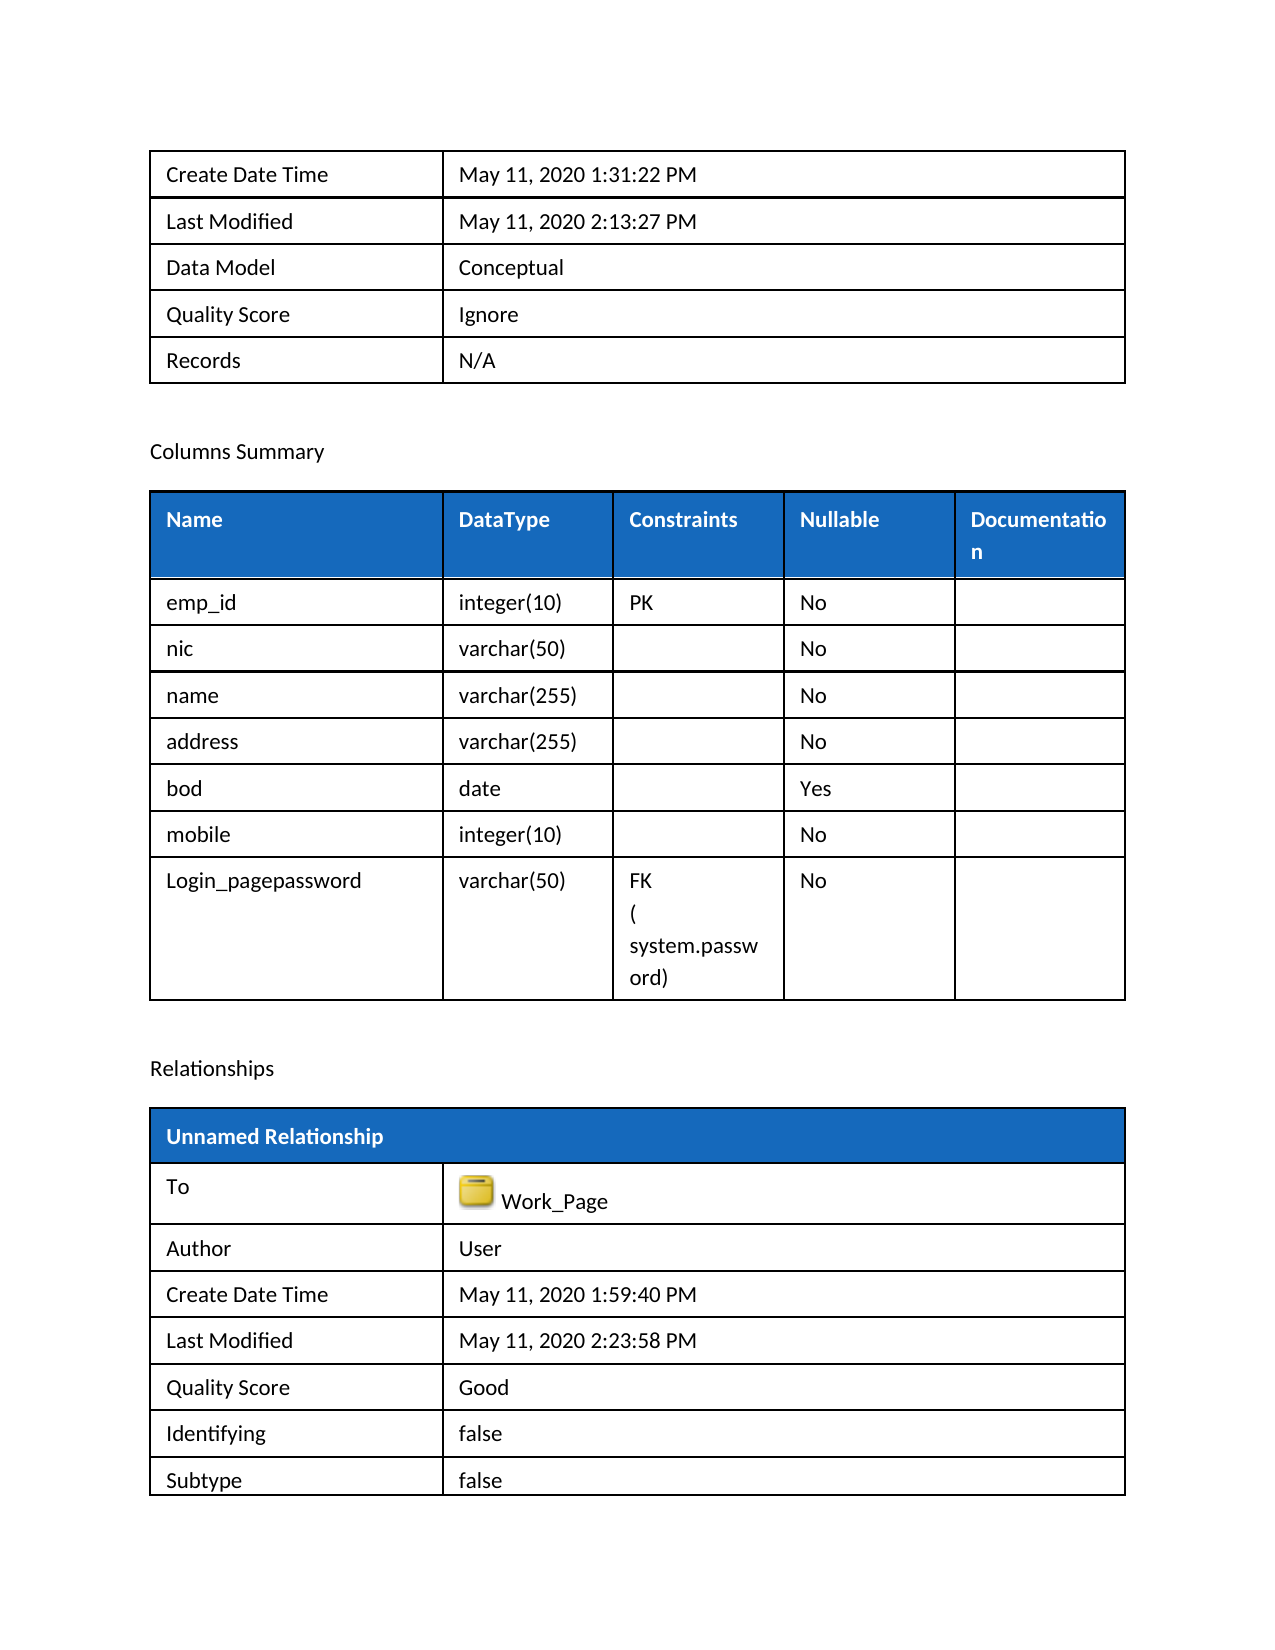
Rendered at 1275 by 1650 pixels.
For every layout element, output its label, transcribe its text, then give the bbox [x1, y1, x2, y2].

table_cell No [785, 719, 954, 763]
table_header Unnamed Relationship [151, 1109, 1124, 1162]
table_cell bod [151, 765, 442, 810]
table_cell Last Modified [151, 199, 442, 243]
table_cell [956, 580, 1124, 624]
table_cell [614, 626, 783, 670]
table_header DataType [444, 493, 612, 577]
table_cell No [785, 673, 954, 717]
table_cell name [151, 673, 442, 717]
table_cell nic [151, 626, 442, 670]
picture [458, 1172, 496, 1210]
table_cell Work_Page [444, 1164, 1124, 1223]
table_cell varchar(50) [444, 626, 612, 670]
table_cell false [444, 1458, 1124, 1494]
table_cell Yes [785, 765, 954, 810]
table_cell Ignore [444, 291, 1124, 336]
table_cell Identifying [151, 1411, 442, 1456]
table_cell N/A [444, 338, 1124, 382]
table_cell Records [151, 338, 442, 382]
table_header Name [151, 493, 442, 577]
table_cell PK [614, 580, 783, 624]
table_cell Last Modified [151, 1318, 442, 1363]
table_cell date [444, 765, 612, 810]
table_cell varchar(255) [444, 719, 612, 763]
table_cell Good [444, 1365, 1124, 1409]
table_cell Data Model [151, 245, 442, 289]
table_cell [956, 812, 1124, 856]
table_cell Subtype [151, 1458, 442, 1494]
table_cell To [151, 1164, 442, 1223]
table_cell [956, 719, 1124, 763]
table_header Documentation [956, 493, 1124, 577]
table_cell [614, 673, 783, 717]
table_cell [614, 812, 783, 856]
table_cell emp_id [151, 580, 442, 624]
table_cell No [785, 626, 954, 670]
table_cell [956, 626, 1124, 670]
table_cell Create Date Time [151, 152, 442, 196]
table_header Nullable [785, 493, 954, 577]
table_cell Conceptual [444, 245, 1124, 289]
table_cell No [785, 812, 954, 856]
table_cell mobile [151, 812, 442, 856]
table_cell integer(10) [444, 580, 612, 624]
table_cell [956, 765, 1124, 810]
table_cell Quality Score [151, 291, 442, 336]
table_cell May 11, 2020 1:31:22 PM [444, 152, 1124, 196]
table_cell User [444, 1225, 1124, 1270]
table_cell [956, 858, 1124, 999]
table_cell varchar(255) [444, 673, 612, 717]
table_cell Login_pagepassword [151, 858, 442, 999]
table_cell Author [151, 1225, 442, 1270]
table_cell Create Date Time [151, 1272, 442, 1316]
table_cell May 11, 2020 2:13:27 PM [444, 199, 1124, 243]
table_cell FK (system.password) [614, 858, 783, 999]
table_cell Quality Score [151, 1365, 442, 1409]
table_cell integer(10) [444, 812, 612, 856]
table_cell false [444, 1411, 1124, 1456]
table_cell No [785, 580, 954, 624]
table_cell varchar(50) [444, 858, 612, 999]
table_cell address [151, 719, 442, 763]
table_cell [956, 673, 1124, 717]
table_cell May 11, 2020 1:59:40 PM [444, 1272, 1124, 1316]
table_cell May 11, 2020 2:23:58 PM [444, 1318, 1124, 1363]
table_header Constraints [614, 493, 783, 577]
table_cell [614, 765, 783, 810]
table_cell No [785, 858, 954, 999]
table_cell [614, 719, 783, 763]
